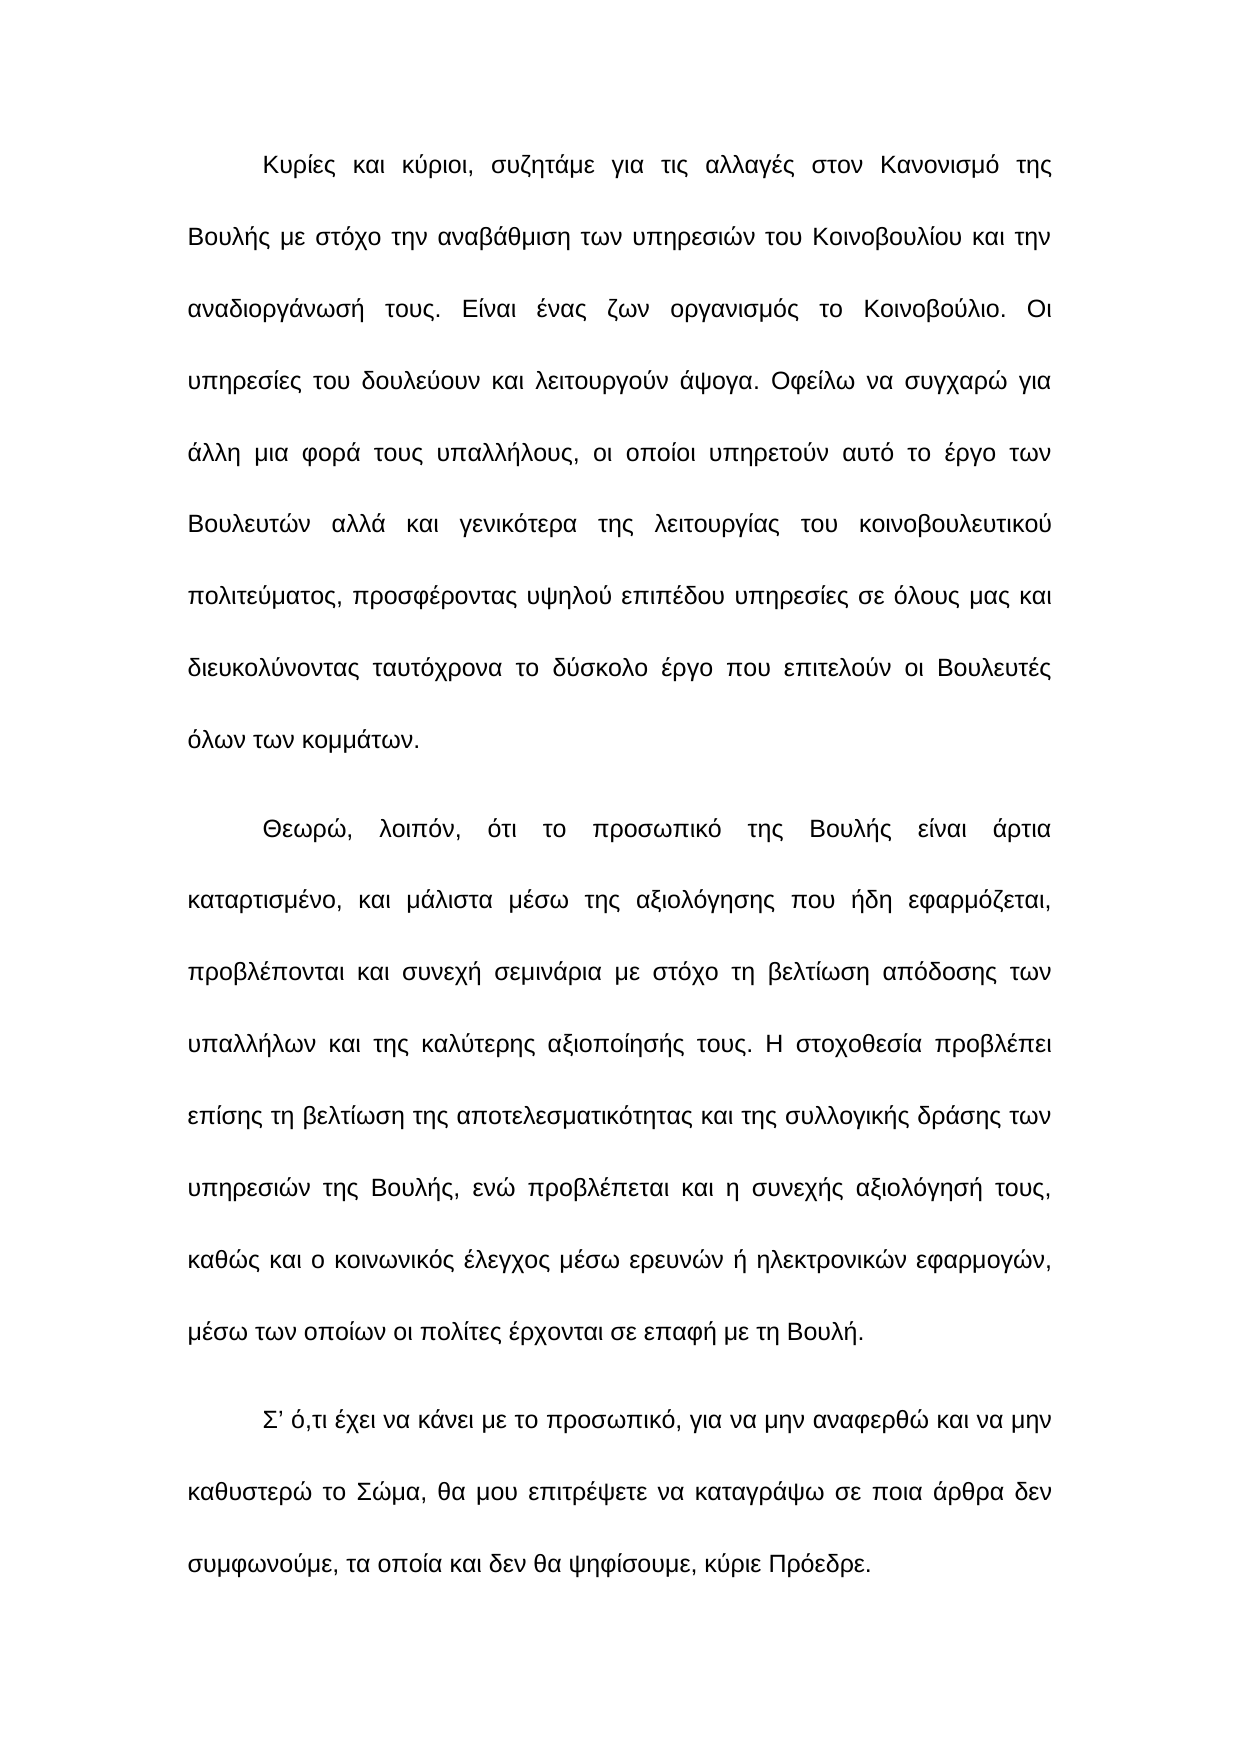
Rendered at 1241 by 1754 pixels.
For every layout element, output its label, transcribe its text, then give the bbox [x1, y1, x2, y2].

text Θεωρώ, λοιπόν, ότι το προσωπικό της Βουλής είναι άρτια καταρτισμένο, και μάλιστα μέσω της αξιολόγησης που ήδη εφαρμόζεται, προβλέπονται και συνεχή σεμινάρια με στόχο τη βελτίωση απόδοσης των υπαλλήλων και της καλύτερης αξιοποίησής τους. Η στοχοθεσία προβλέπει επίσης τη βελτίωση της αποτελεσματικότητας και της συλλογικής δράσης των υπηρεσιών της Βουλής, ενώ προβλέπεται και η συνεχής αξιολόγησή τους, καθώς και ο κοινωνικός έλεγχος μέσω ερευνών ή ηλεκτρονικών εφαρμογών, μέσω των οποίων οι πολίτες έρχονται σε επαφή με τη Βουλή. [187, 813, 1053, 1345]
text Σ’ ό,τι έχει να κάνει με το προσωπικό, για να μην αναφερθώ και να μην καθυστερώ το Σώμα, θα μου επιτρέψετε να καταγράψω σε ποια άρθρα δεν συμφωνούμε, τα οποία και δεν θα ψηφίσουμε, κύριε Πρόεδρε. [187, 1405, 1053, 1578]
text Κυρίες και κύριοι, συζητάμε για τις αλλαγές στον Κανονισμό της Βουλής με στόχο την αναβάθμιση των υπηρεσιών του Κοινοβουλίου και την αναδιοργάνωσή τους. Είναι ένας ζων οργανισμός το Κοινοβούλιο. Οι υπηρεσίες του δουλεύουν και λειτουργούν άψογα. Οφείλω να συγχαρώ για άλλη μια φορά τους υπαλλήλους, οι οποίοι υπηρετούν αυτό το έργο των Βουλευτών αλλά και γενικότερα της λειτουργίας του κοινοβουλευτικού πολιτεύματος, προσφέροντας υψηλού επιπέδου υπηρεσίες σε όλους μας και διευκολύνοντας ταυτόχρονα το δύσκολο έργο που επιτελούν οι Βουλευτές όλων των κομμάτων. [187, 150, 1053, 754]
